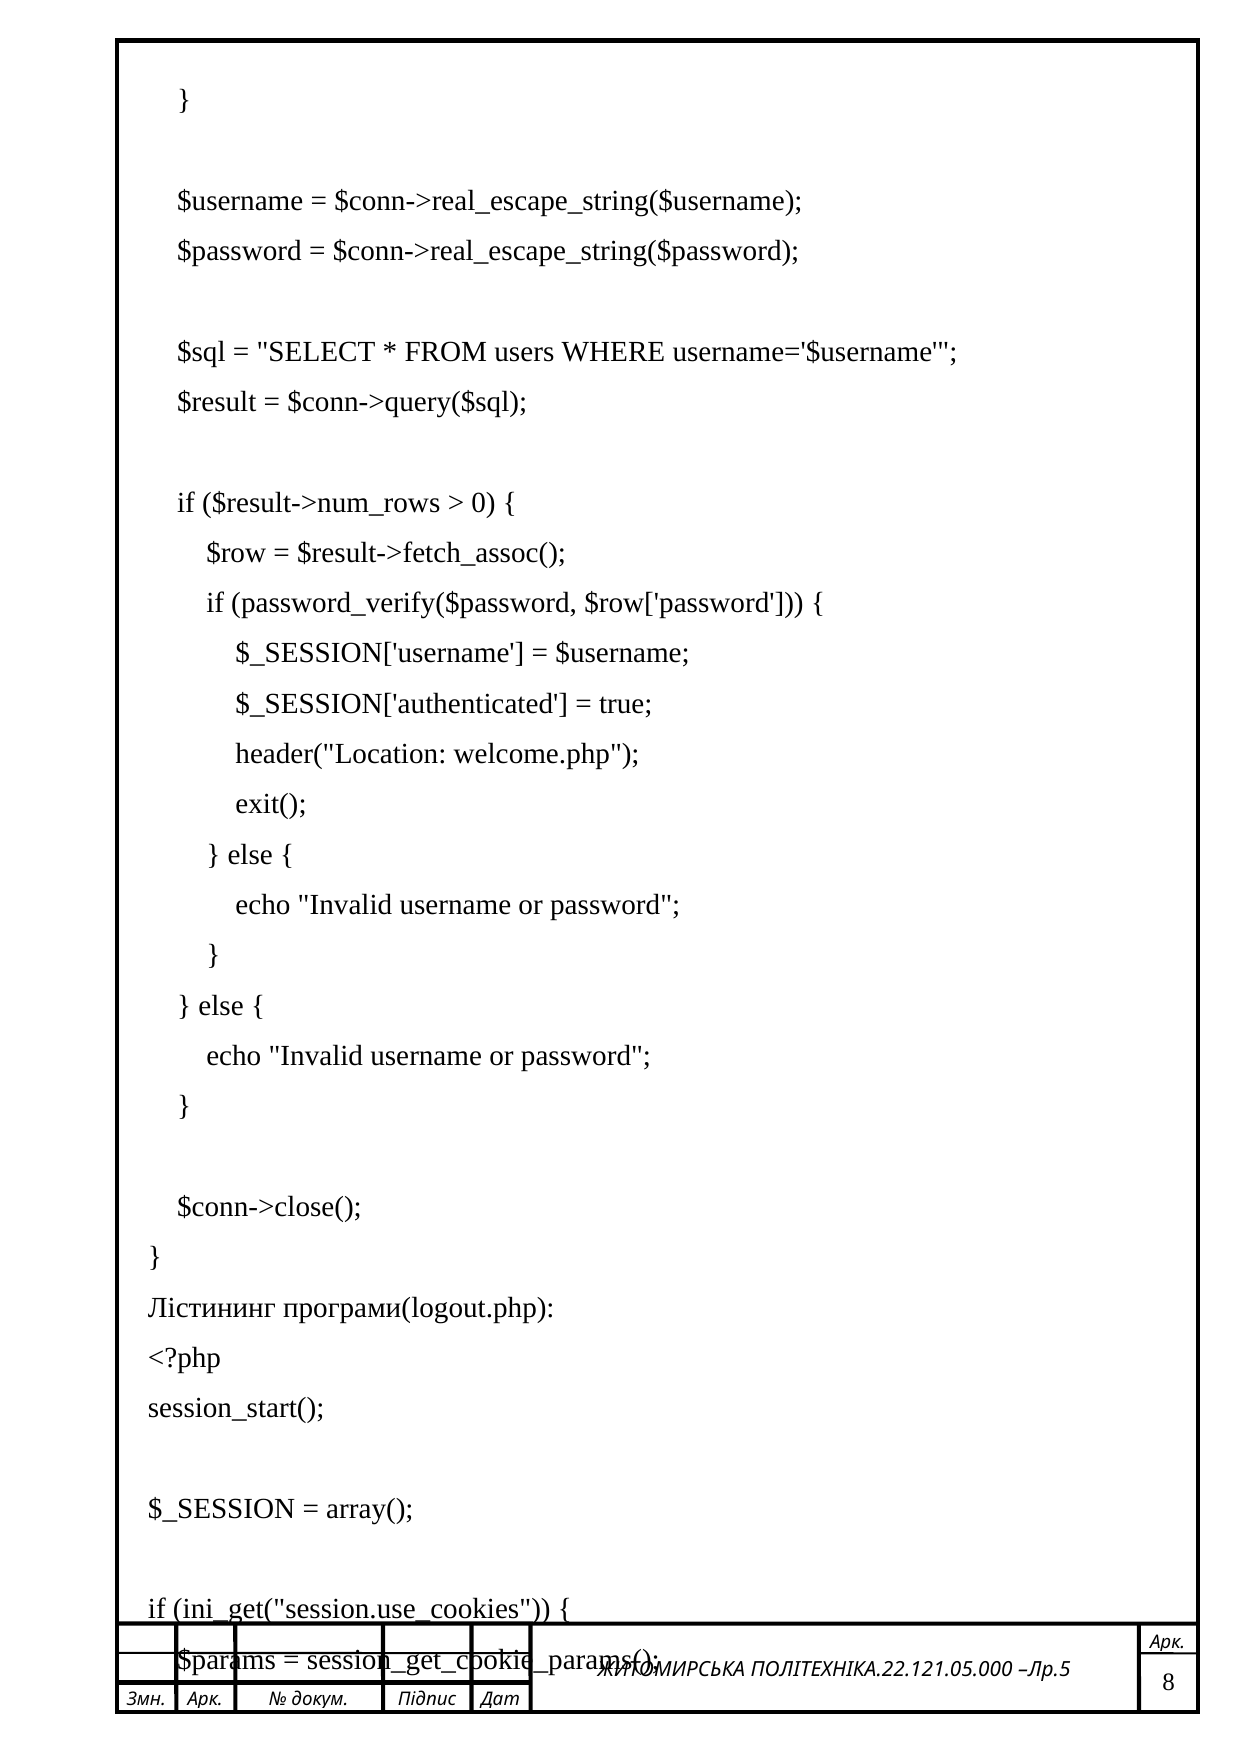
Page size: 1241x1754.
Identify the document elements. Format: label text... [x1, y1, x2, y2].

text echo "Invalid username or password"; [148, 1038, 1181, 1072]
text echo "Invalid username or password"; [148, 887, 1181, 921]
text session_start(); [148, 1390, 1181, 1424]
text $username = $conn->real_escape_string($username); [148, 183, 1181, 216]
text $password = $conn->real_escape_string($password); [148, 233, 1181, 267]
text $_SESSION = array(); [148, 1491, 1181, 1524]
text } [148, 1088, 1181, 1122]
text $conn->close(); [148, 1189, 1181, 1223]
text if (ini_get("session.use_cookies")) { [148, 1592, 1181, 1625]
text $_SESSION['username'] = $username; [148, 636, 1181, 669]
text $row = $result->fetch_assoc(); [148, 535, 1181, 568]
text if ($result->num_rows > 0) { [148, 485, 1181, 518]
text } else { [148, 988, 1181, 1021]
text $_SESSION['authenticated'] = true; [148, 686, 1181, 719]
text } [148, 1239, 1181, 1273]
text exit(); [148, 787, 1181, 820]
text } [148, 937, 1181, 971]
text } else { [148, 837, 1181, 870]
text header("Location: welcome.php"); [148, 736, 1181, 770]
text Лістининг програми(logout.php): [148, 1290, 1181, 1323]
text } [148, 82, 1181, 116]
text <?php [148, 1340, 1181, 1373]
text if (password_verify($password, $row['password'])) { [148, 585, 1181, 619]
text $result = $conn->query($sql); [148, 384, 1181, 418]
text $params = session_get_cookie_params(); [148, 1642, 1181, 1675]
text $sql = "SELECT * FROM users WHERE username='$username'"; [148, 334, 1181, 367]
